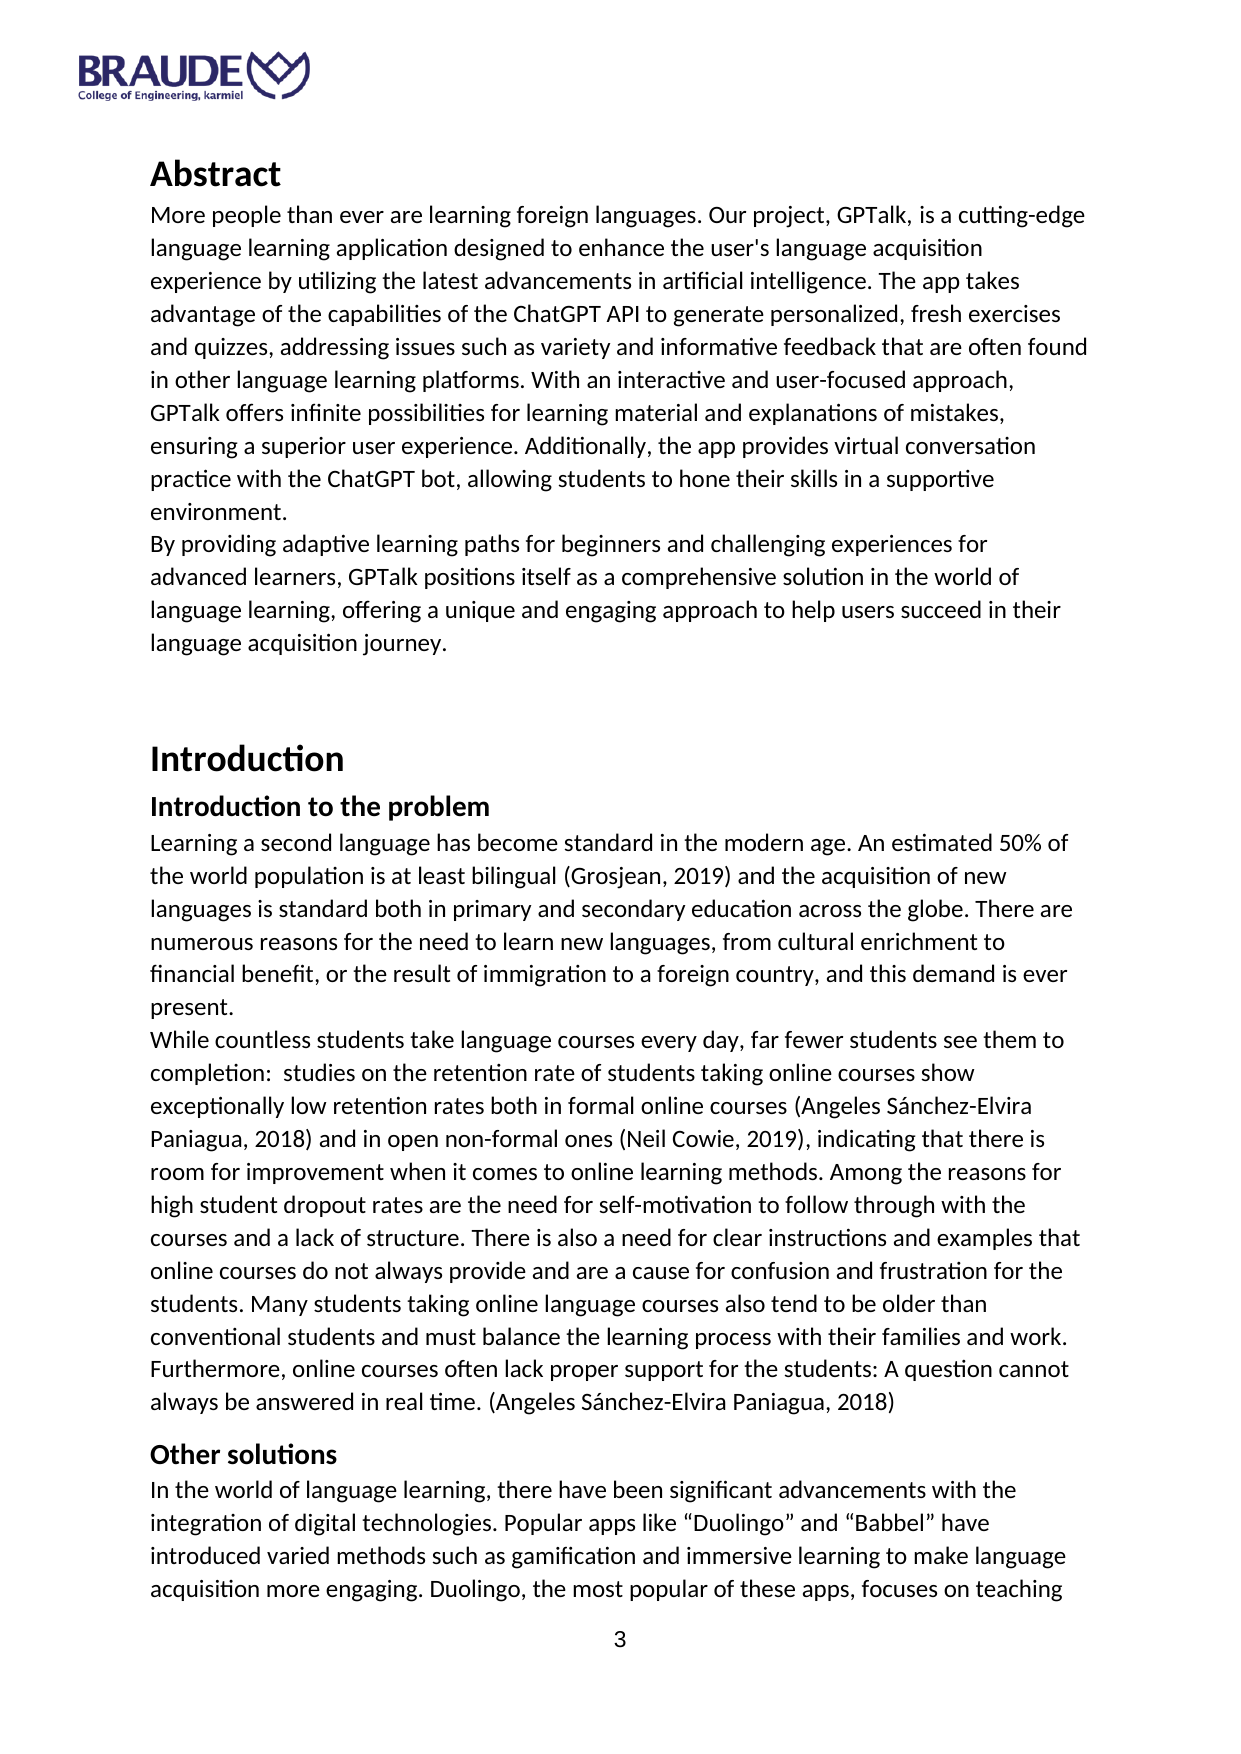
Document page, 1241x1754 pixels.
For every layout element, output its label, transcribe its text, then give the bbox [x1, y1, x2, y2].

picture [65, 45, 317, 104]
subtitle Introduction to the problem [150, 788, 1090, 824]
text Learning a second language has become standard in the modern age. An estimated 50% of the world population is at least bilingual and the acquisition of new languages is standard both in primary and secondary education across the globe. There are numerous reasons for the need to learn new languages, from cultural enrichment to financial benefit, or the result of immigration to a foreign country, and this demand is ever present. While countless students take language courses every day, far fewer students see them to completion: studies on the retention rate of students taking online courses show exceptionally low retention rates both in formal online courses and in open non-formal ones , indicating that there is room for improvement when it comes to online learning methods. Among the reasons for high student dropout rates are the need for self-motivation to follow through with the courses and a lack of structure. There is also a need for clear instructions and examples that online courses do not always provide and are a cause for confusion and frustration for the students. Many students taking online language courses also tend to be older than conventional students and must balance the learning process with their families and work. Furthermore, online courses often lack proper support for the students: A question cannot always be answered in real time. [150, 827, 1090, 1417]
subtitle Introduction [150, 735, 1090, 781]
subtitle Other solutions [150, 1436, 1090, 1472]
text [150, 1474, 1090, 1604]
subtitle Abstract [150, 150, 1090, 196]
text More people than ever are learning foreign languages. Our project, GPTalk, is a cutting-edge language learning application designed to enhance the user's language acquisition experience by utilizing the latest advancements in artificial intelligence. The app takes advantage of the capabilities of the ChatGPT API to generate personalized, fresh exercises and quizzes, addressing issues such as variety and informative feedback that are often found in other language learning platforms. With an interactive and user-focused approach, GPTalk offers infinite possibilities for learning material and explanations of mistakes, ensuring a superior user experience. Additionally, the app provides virtual conversation practice with the ChatGPT bot, allowing students to hone their skills in a supportive environment. By providing adaptive learning paths for beginners and challenging experiences for advanced learners, GPTalk positions itself as a comprehensive solution in the world of language learning, offering a unique and engaging approach to help users succeed in their language acquisition journey. [150, 199, 1090, 658]
